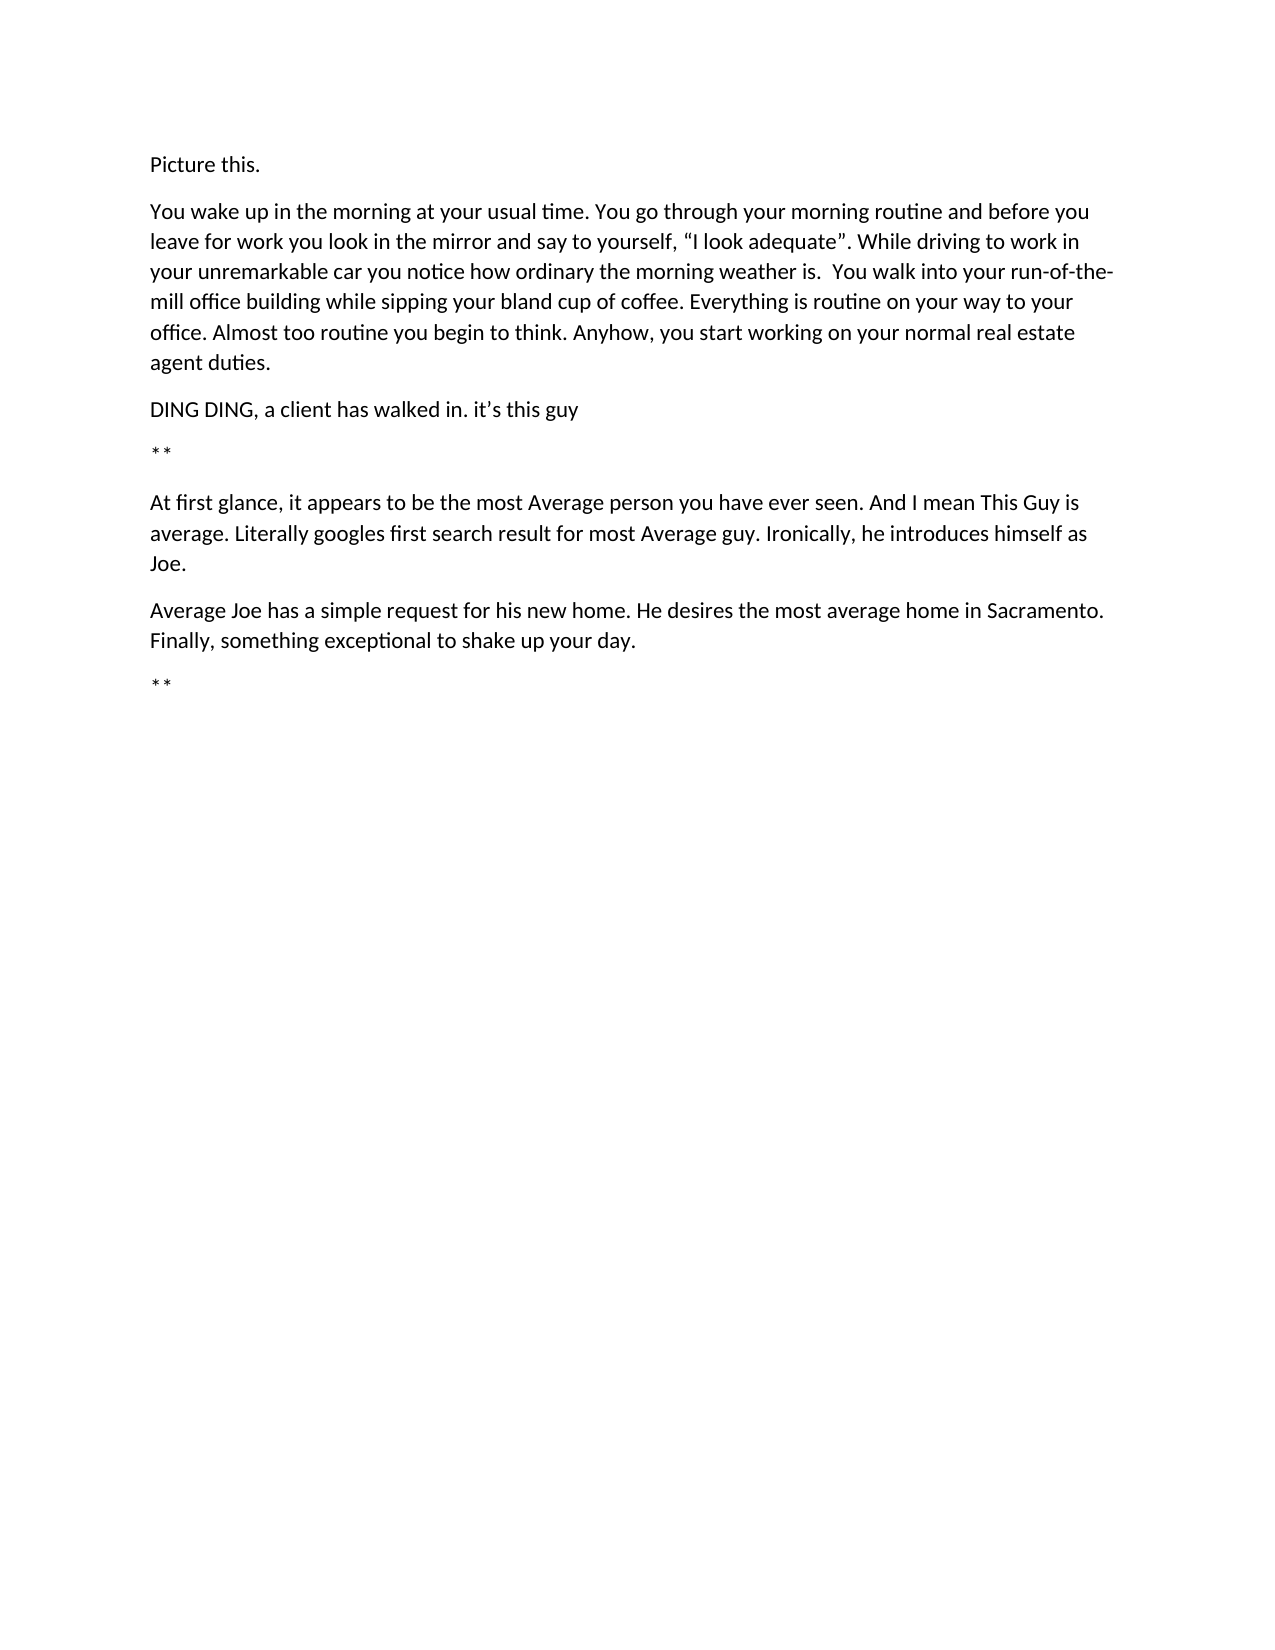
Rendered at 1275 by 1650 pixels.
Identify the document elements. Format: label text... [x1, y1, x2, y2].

text DING DING, a client has walked in. it’s this guy [150, 395, 1125, 423]
text Picture this. [150, 150, 1125, 178]
text ** [150, 673, 1125, 701]
text At first glance, it appears to be the most Average person you have ever seen. And I mean This Guy is average. Literally googles first search result for most Average guy. Ironically, he introduces himself as Joe. [150, 488, 1125, 577]
text Average Joe has a simple request for his new home. He desires the most average home in Sacramento. Finally, something exceptional to shake up your day. [150, 596, 1125, 654]
text ** [150, 442, 1125, 470]
text You wake up in the morning at your usual time. You go through your morning routine and before you leave for work you look in the mirror and say to yourself, “I look adequate”. While driving to work in your unremarkable car you notice how ordinary the morning weather is. You walk into your run-of-the-mill office building while sipping your bland cup of coffee. Everything is routine on your way to your office. Almost too routine you begin to think. Anyhow, you start working on your normal real estate agent duties. [150, 197, 1125, 376]
